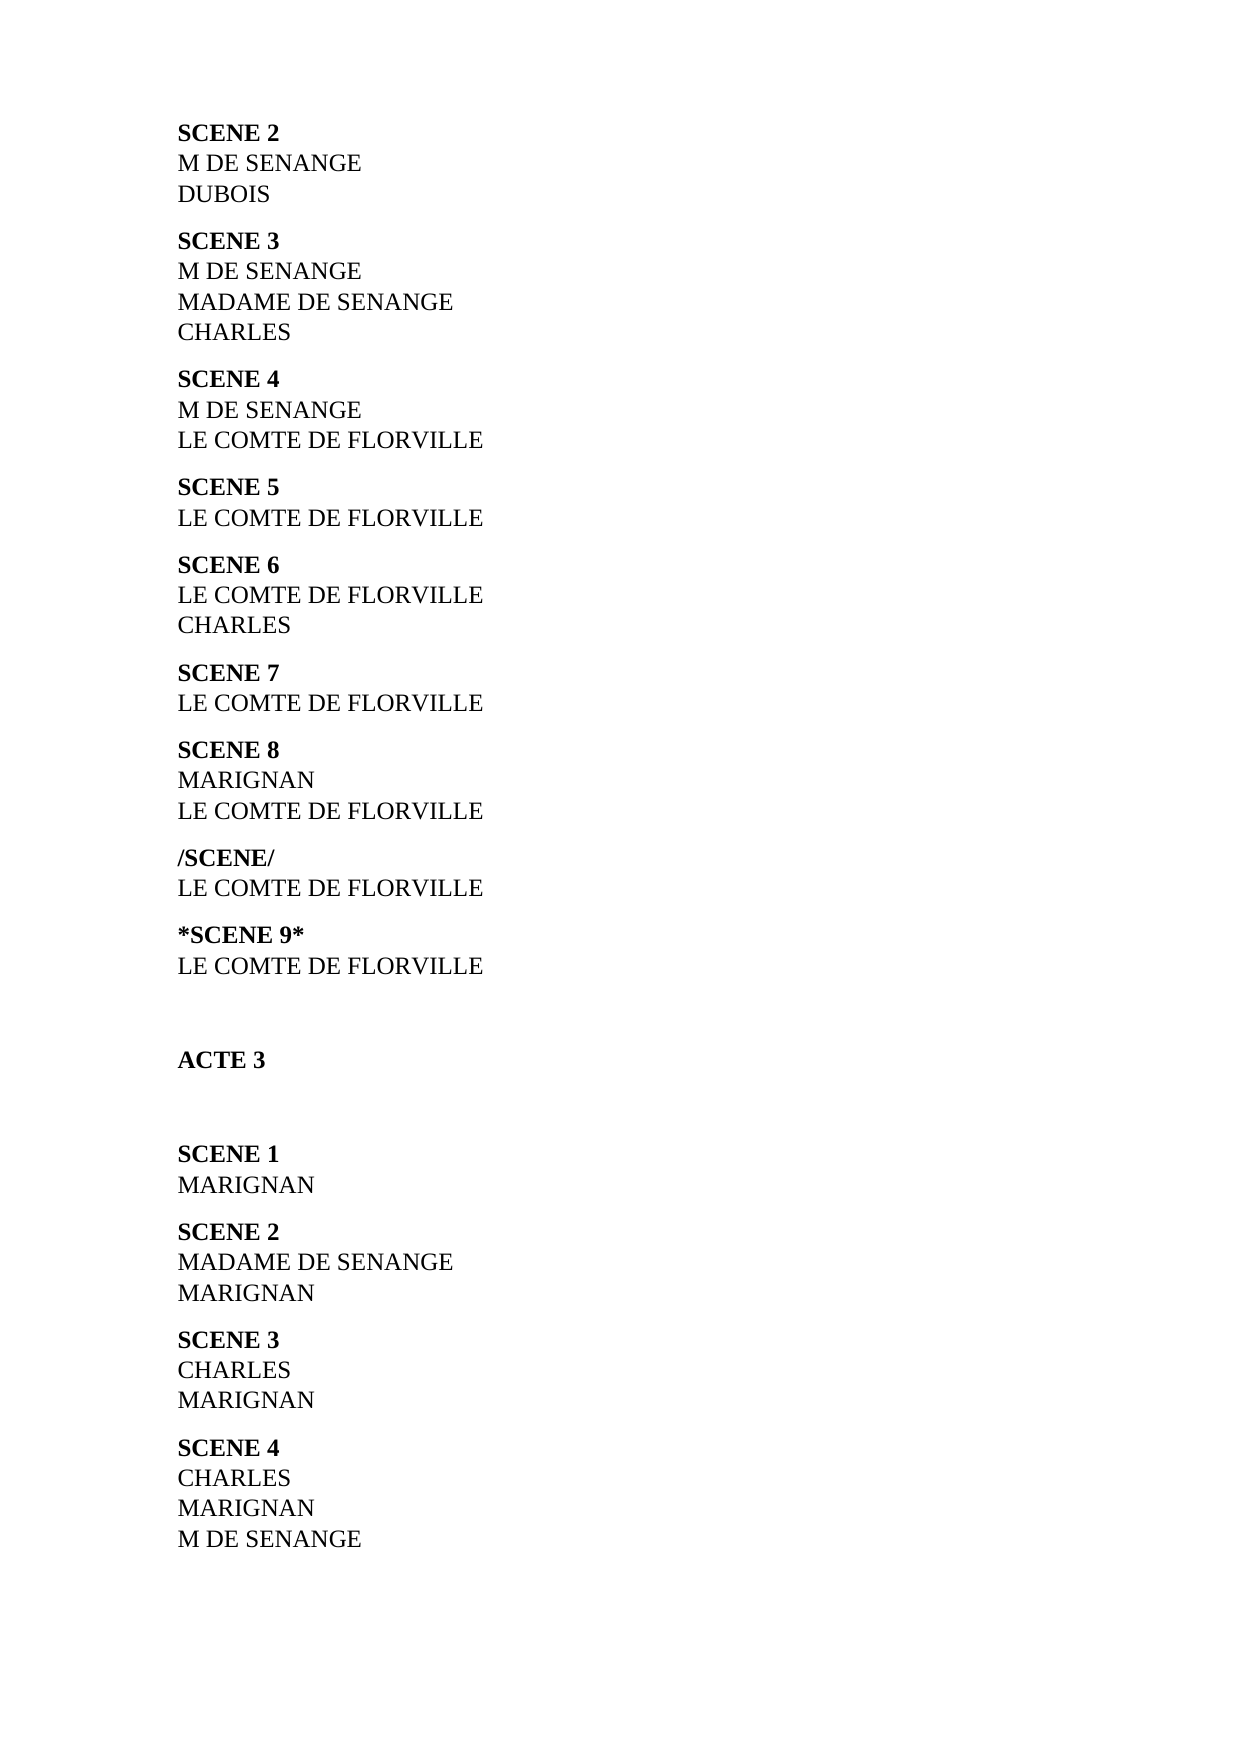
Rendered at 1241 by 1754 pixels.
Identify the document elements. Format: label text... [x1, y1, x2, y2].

text SCENE 7 LE COMTE DE FLORVILLE [177, 658, 1152, 717]
text SCENE 3 M DE SENANGE MADAME DE SENANGE CHARLES [177, 226, 1152, 346]
text /SCENE/ LE COMTE DE FLORVILLE [177, 843, 1152, 902]
text SCENE 3 CHARLES MARIGNAN [177, 1325, 1152, 1414]
text ACTE 3 [177, 1045, 1152, 1074]
text SCENE 4 CHARLES MARIGNAN M DE SENANGE [177, 1433, 1152, 1553]
text SCENE 5 LE COMTE DE FLORVILLE [177, 472, 1152, 531]
text SCENE 4 M DE SENANGE LE COMTE DE FLORVILLE [177, 364, 1152, 454]
text SCENE 6 LE COMTE DE FLORVILLE CHARLES [177, 550, 1152, 639]
text SCENE 8 MARIGNAN LE COMTE DE FLORVILLE [177, 735, 1152, 825]
text *SCENE 9* LE COMTE DE FLORVILLE [177, 921, 1152, 980]
text SCENE 1 MARIGNAN [177, 1139, 1152, 1198]
text SCENE 2 M DE SENANGE DUBOIS [177, 118, 1152, 208]
text SCENE 2 MADAME DE SENANGE MARIGNAN [177, 1217, 1152, 1306]
